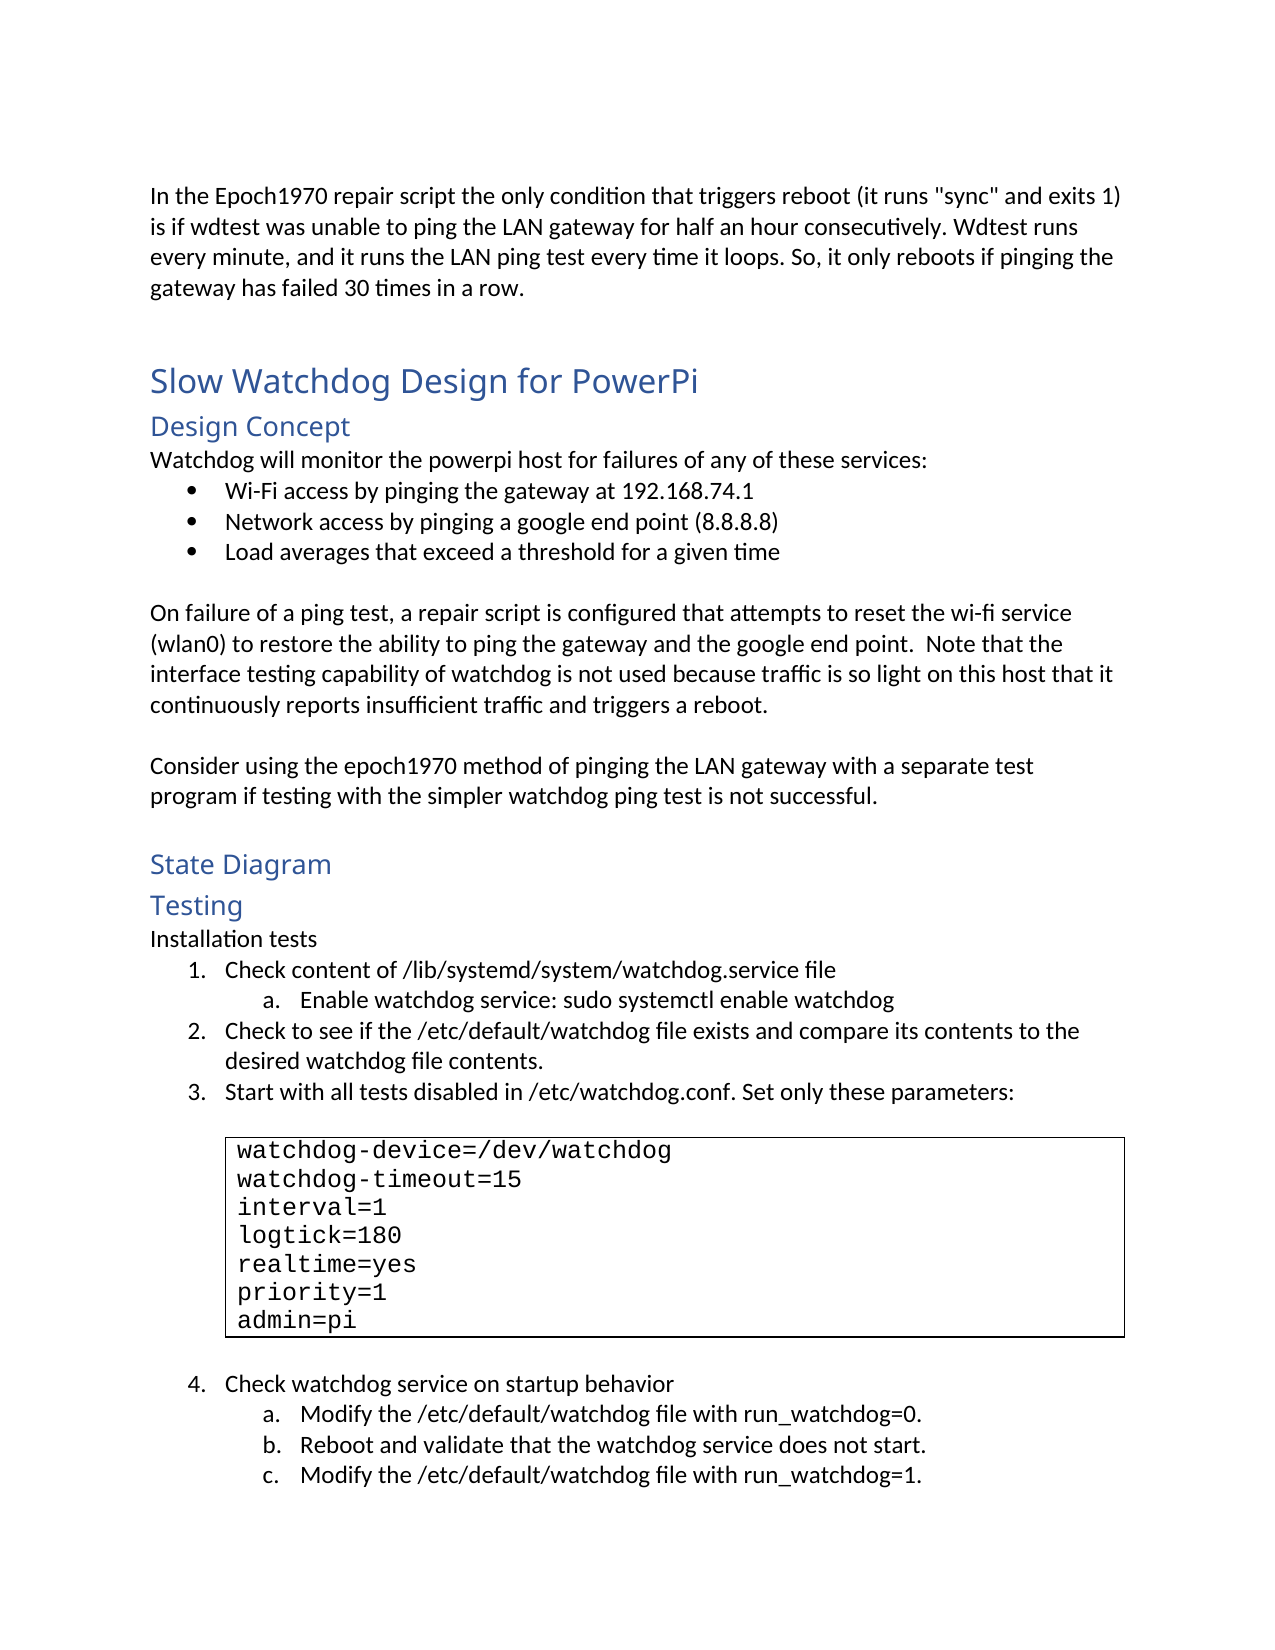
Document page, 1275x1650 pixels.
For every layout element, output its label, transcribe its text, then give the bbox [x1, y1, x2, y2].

list Start with all tests disabled in /etc/watchdog.conf. Set only these parameters: [187, 1076, 1125, 1137]
list Check to see if the /etc/default/watchdog file exists and compare its contents to the desired watchdog file contents. [187, 1015, 1125, 1076]
text Watchdog will monitor the powerpi host for failures of any of these services: [150, 444, 1125, 475]
list Check watchdog service on startup behavior [187, 1368, 1125, 1398]
list Wi-Fi access by pinging the gateway at 192.168.74.1 [187, 475, 1125, 506]
list Modify the /etc/default/watchdog file with run_watchdog=0. [262, 1398, 1125, 1429]
text Consider using the epoch1970 method of pinging the LAN gateway with a separate test program if testing with the simpler watchdog ping test is not successful. [150, 750, 1125, 811]
text In the Epoch1970 repair script the only condition that triggers reboot (it runs "sync" and exits 1) is if wdtest was unable to ping the LAN gateway for half an hour consecutively. Wdtest runs every minute, and it runs the LAN ping test every time it loops. So, it only reboots if pinging the gateway has failed 30 times in a row. [150, 150, 1125, 303]
list Network access by pinging a google end point (8.8.8.8) [187, 506, 1125, 536]
text Installation tests [150, 923, 1125, 954]
list Check content of /lib/systemd/system/watchdog.service file [187, 954, 1125, 984]
list Load averages that exceed a threshold for a given time [187, 536, 1125, 567]
subtitle Testing [150, 887, 1125, 923]
subtitle Design Concept [150, 408, 1125, 444]
subtitle State Diagram [150, 846, 1125, 882]
list Modify the /etc/default/watchdog file with run_watchdog=1. [262, 1459, 1125, 1490]
table_header watchdog-device=/dev/watchdog watchdog-timeout=15 interval=1 logtick=180 realtime=yes priority=1 admin=pi [226, 1138, 1124, 1336]
subtitle Slow Watchdog Design for PowerPi [150, 358, 1125, 403]
list Enable watchdog service: sudo systemctl enable watchdog [262, 984, 1125, 1015]
list Reboot and validate that the watchdog service does not start. [262, 1429, 1125, 1459]
text On failure of a ping test, a repair script is configured that attempts to reset the wi-fi service (wlan0) to restore the ability to ping the gateway and the google end point. Note that the interface testing capability of watchdog is not used because traffic is so light on this host that it continuously reports insufficient traffic and triggers a reboot. [150, 597, 1125, 719]
